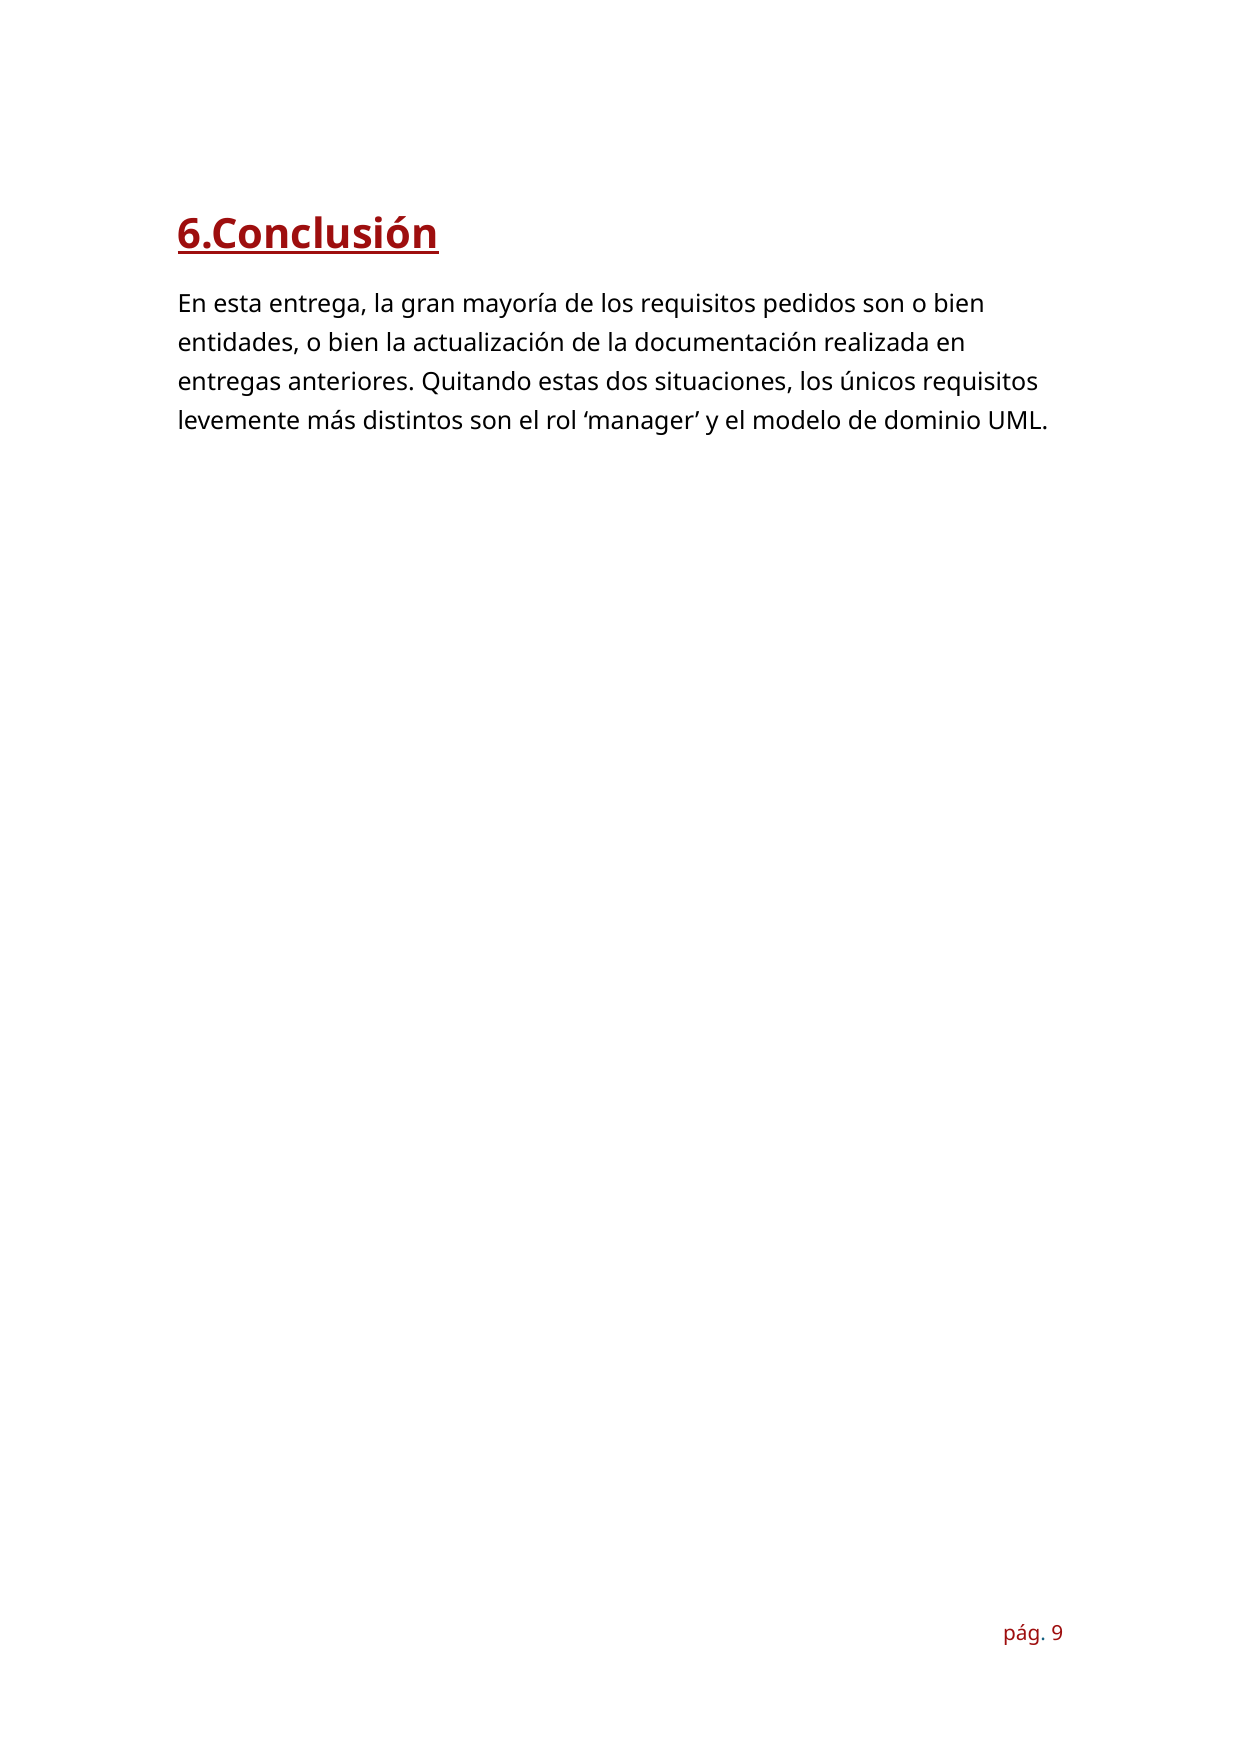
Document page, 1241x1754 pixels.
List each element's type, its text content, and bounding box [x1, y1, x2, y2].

text 6.Conclusión [177, 203, 1063, 260]
text En esta entrega, la gran mayoría de los requisitos pedidos son o bien entidades, o bien la actualización de la documentación realizada en entregas anteriores. Quitando estas dos situaciones, los únicos requisitos levemente más distintos son el rol ‘manager’ y el modelo de dominio UML. [177, 285, 1063, 437]
